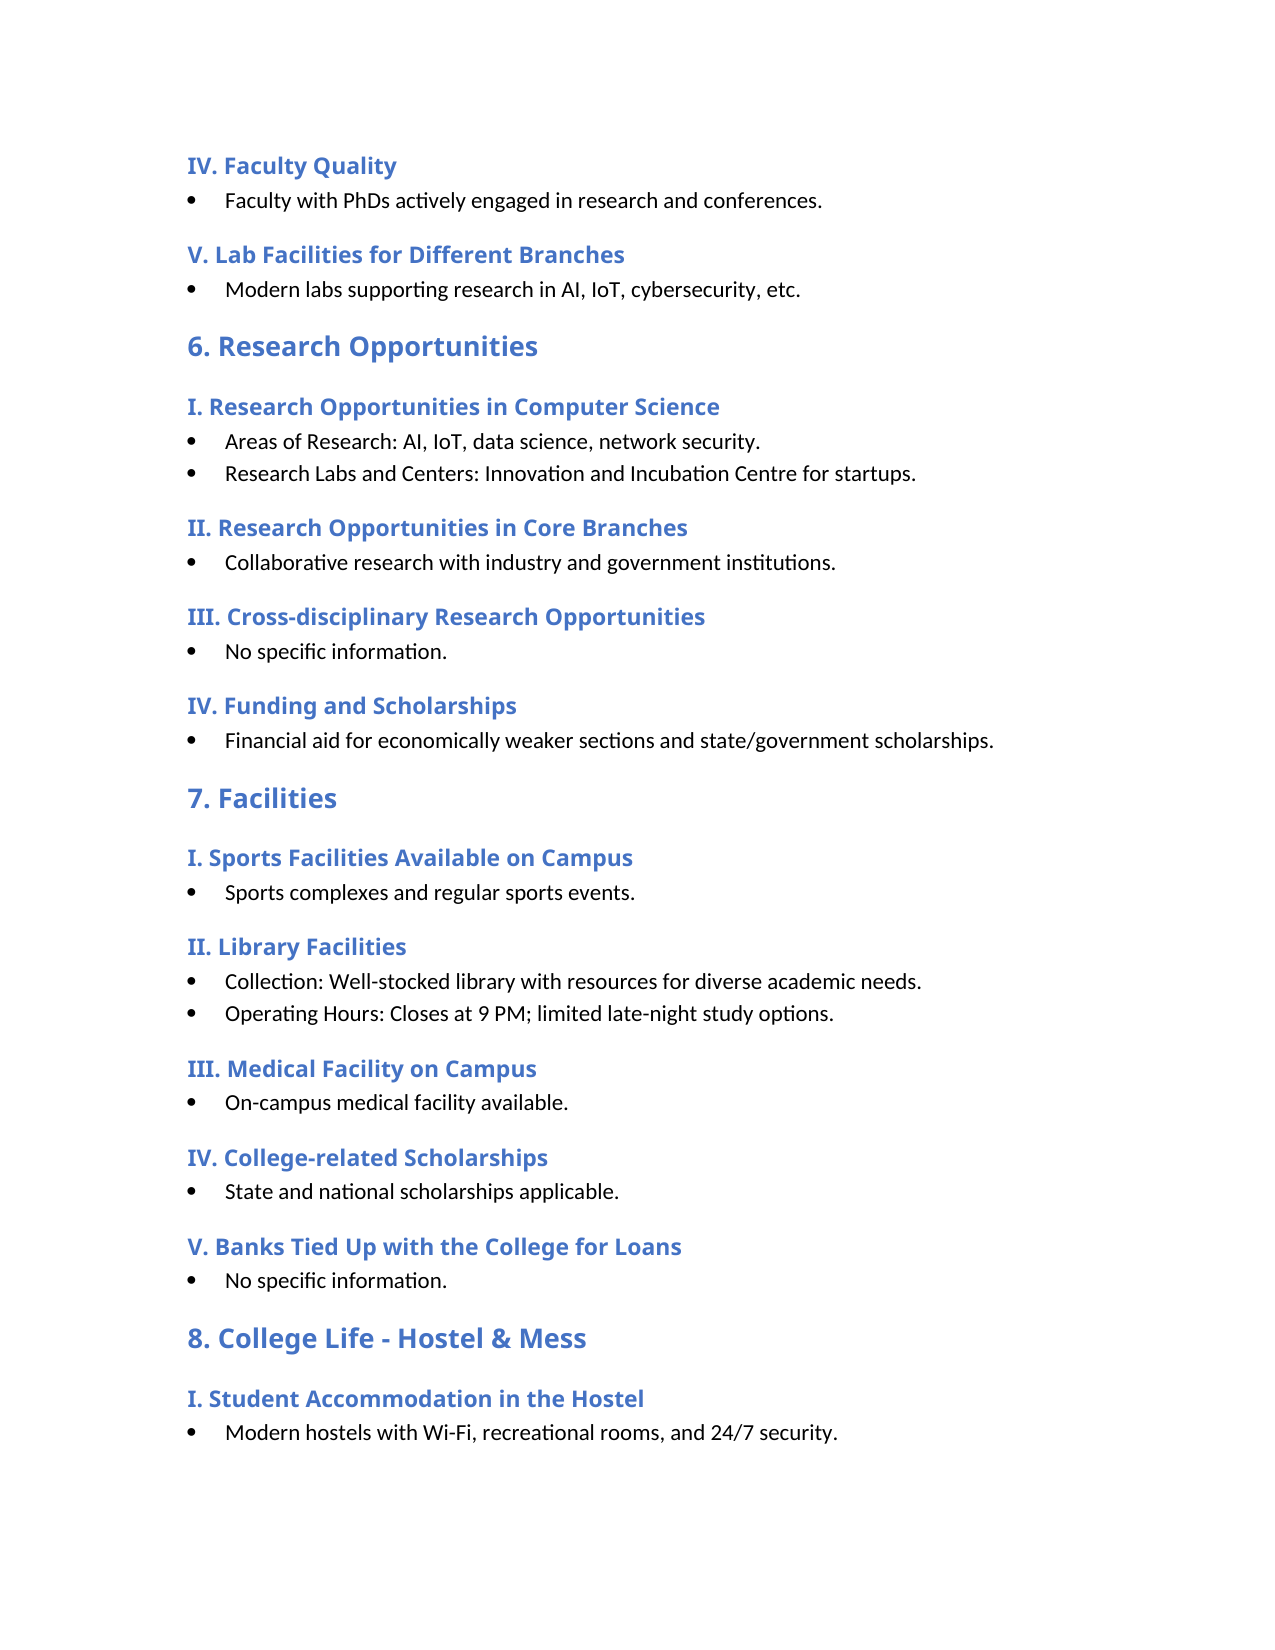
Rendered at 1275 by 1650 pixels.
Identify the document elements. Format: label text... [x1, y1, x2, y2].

subtitle 6. Research Opportunities [187, 328, 1087, 365]
list Collection: Well-stocked library with resources for diverse academic needs. [187, 967, 1087, 995]
list Financial aid for economically weaker sections and state/government scholarships. [187, 726, 1087, 754]
list On-campus medical facility available. [187, 1088, 1087, 1116]
list Faculty with PhDs actively engaged in research and conferences. [187, 186, 1087, 214]
subtitle IV. College-related Scholarships [187, 1141, 1087, 1173]
subtitle I. Research Opportunities in Computer Science [187, 391, 1087, 422]
list Areas of Research: AI, IoT, data science, network security. [187, 427, 1087, 455]
list Modern hostels with Wi-Fi, recreational rooms, and 24/7 security. [187, 1418, 1087, 1447]
list Research Labs and Centers: Innovation and Incubation Centre for startups. [187, 459, 1087, 487]
subtitle I. Sports Facilities Available on Campus [187, 842, 1087, 874]
list Collaborative research with industry and government institutions. [187, 548, 1087, 576]
list State and national scholarships applicable. [187, 1177, 1087, 1205]
subtitle IV. Funding and Scholarships [187, 690, 1087, 721]
subtitle IV. Faculty Quality [187, 150, 1087, 181]
subtitle V. Lab Facilities for Different Branches [187, 239, 1087, 270]
subtitle II. Library Facilities [187, 931, 1087, 963]
subtitle 8. College Life - Hostel & Mess [187, 1319, 1087, 1356]
list Sports complexes and regular sports events. [187, 878, 1087, 906]
subtitle III. Medical Facility on Campus [187, 1052, 1087, 1084]
subtitle III. Cross-disciplinary Research Opportunities [187, 601, 1087, 632]
subtitle I. Student Accommodation in the Hostel [187, 1383, 1087, 1414]
list No specific information. [187, 637, 1087, 665]
subtitle V. Banks Tied Up with the College for Loans [187, 1230, 1087, 1262]
list Modern labs supporting research in AI, IoT, cybersecurity, etc. [187, 275, 1087, 303]
list No specific information. [187, 1266, 1087, 1294]
list Operating Hours: Closes at 9 PM; limited late-night study options. [187, 999, 1087, 1027]
subtitle II. Research Opportunities in Core Branches [187, 512, 1087, 543]
subtitle 7. Facilities [187, 779, 1087, 816]
